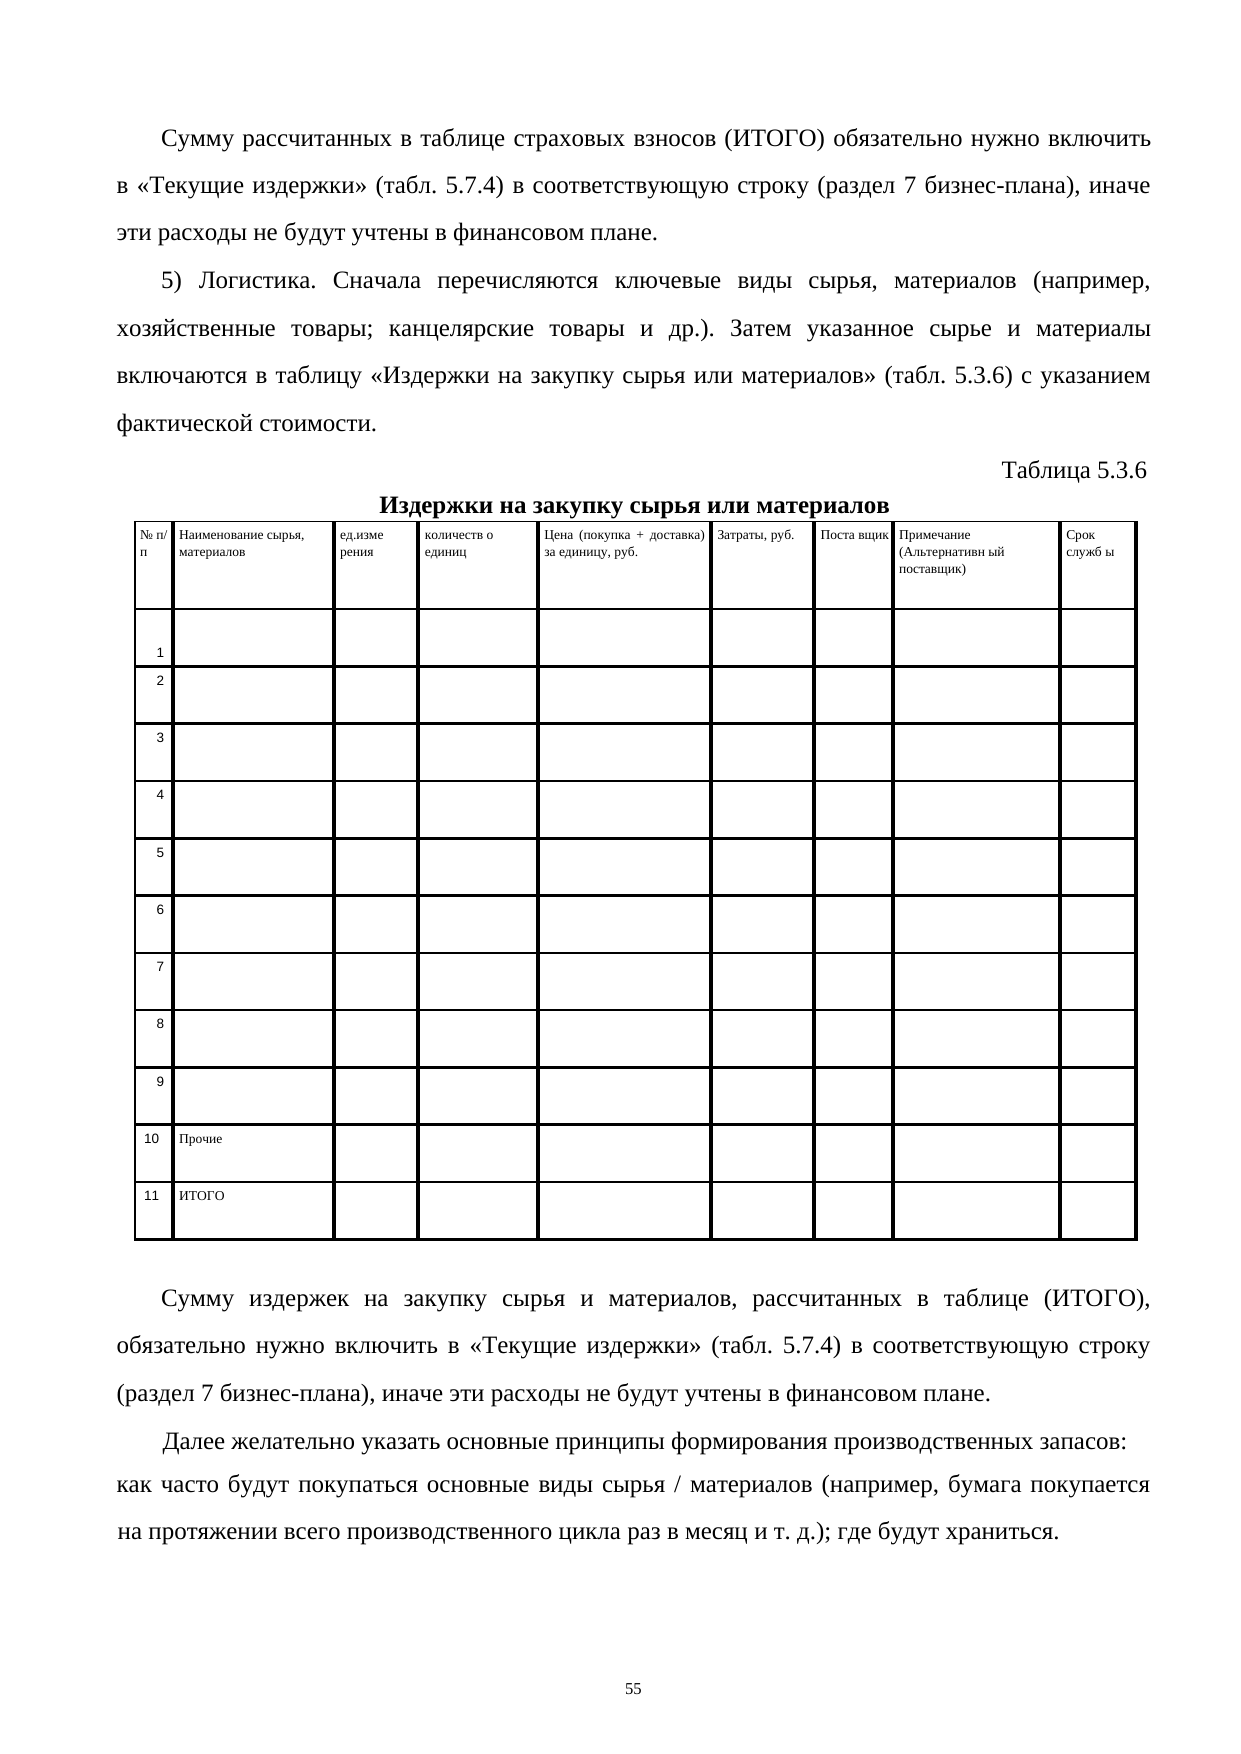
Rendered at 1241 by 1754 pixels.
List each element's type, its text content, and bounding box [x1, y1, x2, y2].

subtitle Издержки на закупку сырья или материалов [118, 490, 1151, 518]
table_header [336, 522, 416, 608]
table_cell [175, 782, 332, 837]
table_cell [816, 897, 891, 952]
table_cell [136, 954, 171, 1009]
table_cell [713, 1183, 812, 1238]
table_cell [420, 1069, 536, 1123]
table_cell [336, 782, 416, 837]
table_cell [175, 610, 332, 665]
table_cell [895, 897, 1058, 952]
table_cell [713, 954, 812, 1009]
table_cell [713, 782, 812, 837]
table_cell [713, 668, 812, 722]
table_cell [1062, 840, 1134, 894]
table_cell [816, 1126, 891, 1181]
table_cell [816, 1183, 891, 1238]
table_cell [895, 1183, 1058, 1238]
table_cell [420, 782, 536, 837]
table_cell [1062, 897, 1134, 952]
text Сумму рассчитанных в таблице страховых взносов (ИТОГО) обязательно нужно включить в «Текущие издержки» (табл. 5.7.4) в соответствующую строку (раздел 7 бизнес-плана), иначе эти расходы не будут учтены в финансовом плане. [116, 123, 1152, 246]
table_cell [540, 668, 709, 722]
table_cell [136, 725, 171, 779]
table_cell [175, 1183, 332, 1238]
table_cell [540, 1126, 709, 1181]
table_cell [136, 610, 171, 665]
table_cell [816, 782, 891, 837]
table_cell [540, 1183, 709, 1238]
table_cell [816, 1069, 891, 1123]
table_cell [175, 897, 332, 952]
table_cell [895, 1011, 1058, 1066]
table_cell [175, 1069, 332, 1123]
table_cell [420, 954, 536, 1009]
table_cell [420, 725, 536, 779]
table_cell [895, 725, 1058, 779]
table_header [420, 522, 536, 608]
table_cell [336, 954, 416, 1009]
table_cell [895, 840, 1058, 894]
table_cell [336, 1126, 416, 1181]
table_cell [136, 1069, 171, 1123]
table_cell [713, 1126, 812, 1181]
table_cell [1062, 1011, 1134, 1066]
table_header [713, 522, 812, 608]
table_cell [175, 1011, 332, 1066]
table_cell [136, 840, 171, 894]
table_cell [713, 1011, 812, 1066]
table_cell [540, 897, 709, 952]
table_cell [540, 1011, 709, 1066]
text как часто будут покупаться основные виды сырья / материалов (например, бумага покупается на протяжении всего производственного цикла раз в месяц и т. д.); где будут храниться. [116, 1469, 1152, 1545]
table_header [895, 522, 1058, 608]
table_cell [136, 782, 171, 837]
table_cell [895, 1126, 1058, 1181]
text Сумму издержек на закупку сырья и материалов, рассчитанных в таблице (ИТОГО), обязательно нужно включить в «Текущие издержки» (табл. 5.7.4) в соответствующую строку (раздел 7 бизнес-плана), иначе эти расходы не будут учтены в финансовом плане. [116, 1283, 1152, 1407]
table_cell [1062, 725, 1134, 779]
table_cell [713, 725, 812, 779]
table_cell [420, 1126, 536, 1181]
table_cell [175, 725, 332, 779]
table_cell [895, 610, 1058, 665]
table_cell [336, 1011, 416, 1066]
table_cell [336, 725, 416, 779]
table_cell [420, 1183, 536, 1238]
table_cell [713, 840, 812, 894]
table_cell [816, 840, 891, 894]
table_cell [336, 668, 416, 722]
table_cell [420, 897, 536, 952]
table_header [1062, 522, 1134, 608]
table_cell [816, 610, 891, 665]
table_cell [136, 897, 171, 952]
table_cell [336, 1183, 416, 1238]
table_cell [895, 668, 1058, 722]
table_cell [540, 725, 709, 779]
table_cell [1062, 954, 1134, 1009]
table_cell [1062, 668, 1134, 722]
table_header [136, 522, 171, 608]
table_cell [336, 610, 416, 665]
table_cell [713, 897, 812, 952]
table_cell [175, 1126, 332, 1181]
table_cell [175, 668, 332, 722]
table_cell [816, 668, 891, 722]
text Далее желательно указать основные принципы формирования производственных запасов: [162, 1426, 1152, 1455]
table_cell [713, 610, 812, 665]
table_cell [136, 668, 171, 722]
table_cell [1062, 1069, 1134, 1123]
text Таблица 5.3.6 [118, 456, 1147, 484]
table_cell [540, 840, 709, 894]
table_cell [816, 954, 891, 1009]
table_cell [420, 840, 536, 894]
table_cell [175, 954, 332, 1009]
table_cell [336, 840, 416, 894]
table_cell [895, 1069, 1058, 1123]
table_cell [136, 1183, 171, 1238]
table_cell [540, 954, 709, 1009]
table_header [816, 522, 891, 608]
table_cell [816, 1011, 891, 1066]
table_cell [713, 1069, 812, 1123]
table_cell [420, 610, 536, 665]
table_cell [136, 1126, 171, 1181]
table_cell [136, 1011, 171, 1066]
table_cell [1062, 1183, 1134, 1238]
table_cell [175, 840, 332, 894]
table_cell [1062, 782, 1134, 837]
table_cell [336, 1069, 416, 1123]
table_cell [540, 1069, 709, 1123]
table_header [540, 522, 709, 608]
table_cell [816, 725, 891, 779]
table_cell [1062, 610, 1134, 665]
text 5) Логистика. Сначала перечисляются ключевые виды сырья, материалов (например, хозяйственные товары; канцелярские товары и др.). Затем указанное сырье и материалы включаются в таблицу «Издержки на закупку сырья или материалов» (табл. 5.3.6) с указанием фактической стоимости. [116, 265, 1152, 436]
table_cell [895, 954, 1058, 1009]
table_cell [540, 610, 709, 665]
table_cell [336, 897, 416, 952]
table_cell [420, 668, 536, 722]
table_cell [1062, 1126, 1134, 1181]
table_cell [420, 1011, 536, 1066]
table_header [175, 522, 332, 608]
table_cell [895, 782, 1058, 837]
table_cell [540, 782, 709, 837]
